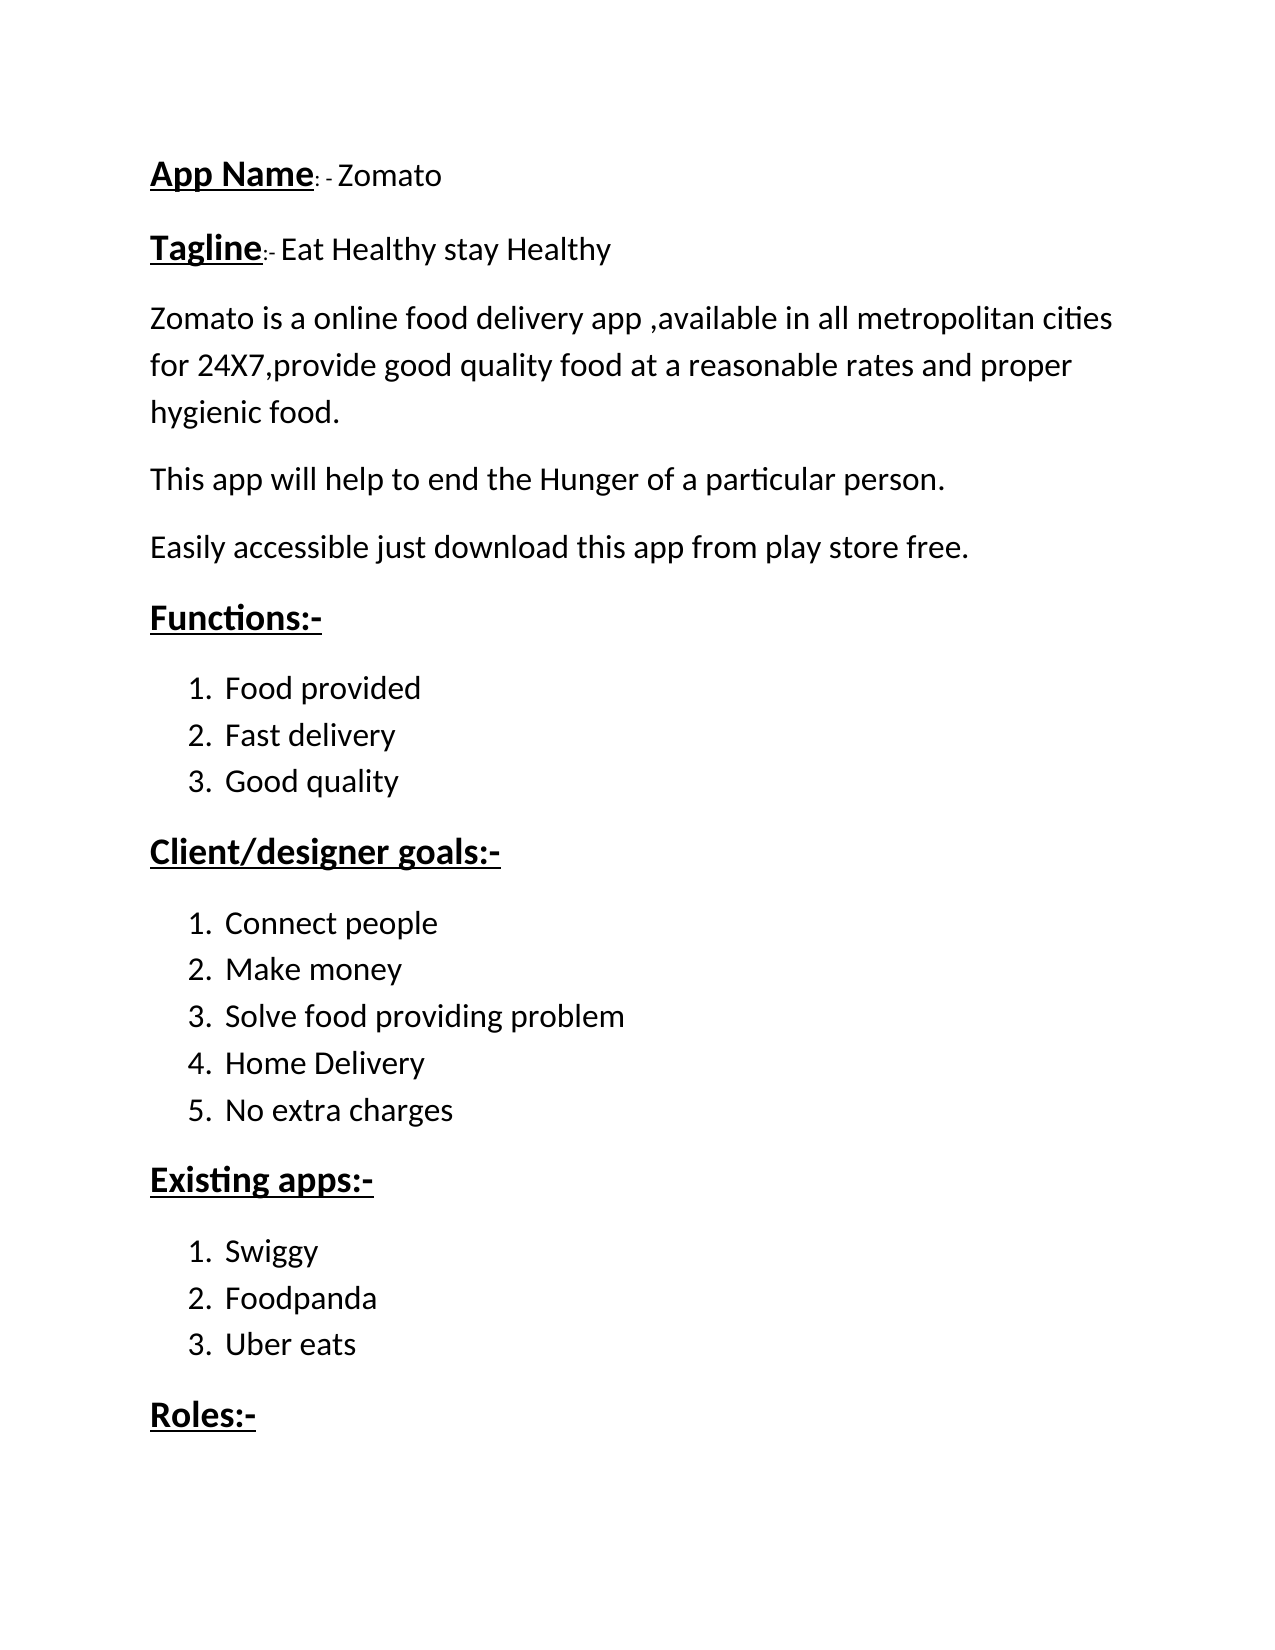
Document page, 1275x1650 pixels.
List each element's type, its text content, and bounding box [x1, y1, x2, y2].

list No extra charges [187, 1089, 1125, 1129]
list Connect people [187, 902, 1125, 942]
text Zomato is a online food delivery app ,available in all metropolitan cities for 24X7,provide good quality food at a reasonable rates and proper hygienic food. [150, 297, 1125, 431]
text Easily accessible just download this app from play store free. [150, 526, 1125, 567]
list Make money [187, 948, 1125, 989]
text App Name: - Zomato [150, 150, 1125, 196]
list Home Delivery [187, 1042, 1125, 1083]
list Solve food providing problem [187, 995, 1125, 1036]
list Fast delivery [187, 714, 1125, 754]
text This app will help to end the Hunger of a particular person. [150, 458, 1125, 499]
text Client/designer goals:- [150, 828, 1125, 874]
list Food provided [187, 667, 1125, 708]
list Foodpanda [187, 1277, 1125, 1317]
list Good quality [187, 761, 1125, 801]
list Swiggy [187, 1230, 1125, 1271]
text Tagline:- Eat Healthy stay Healthy [150, 223, 1125, 269]
list Uber eats [187, 1323, 1125, 1364]
text Roles:- [150, 1391, 1125, 1437]
text Functions:- [150, 593, 1125, 639]
text Existing apps:- [150, 1156, 1125, 1202]
